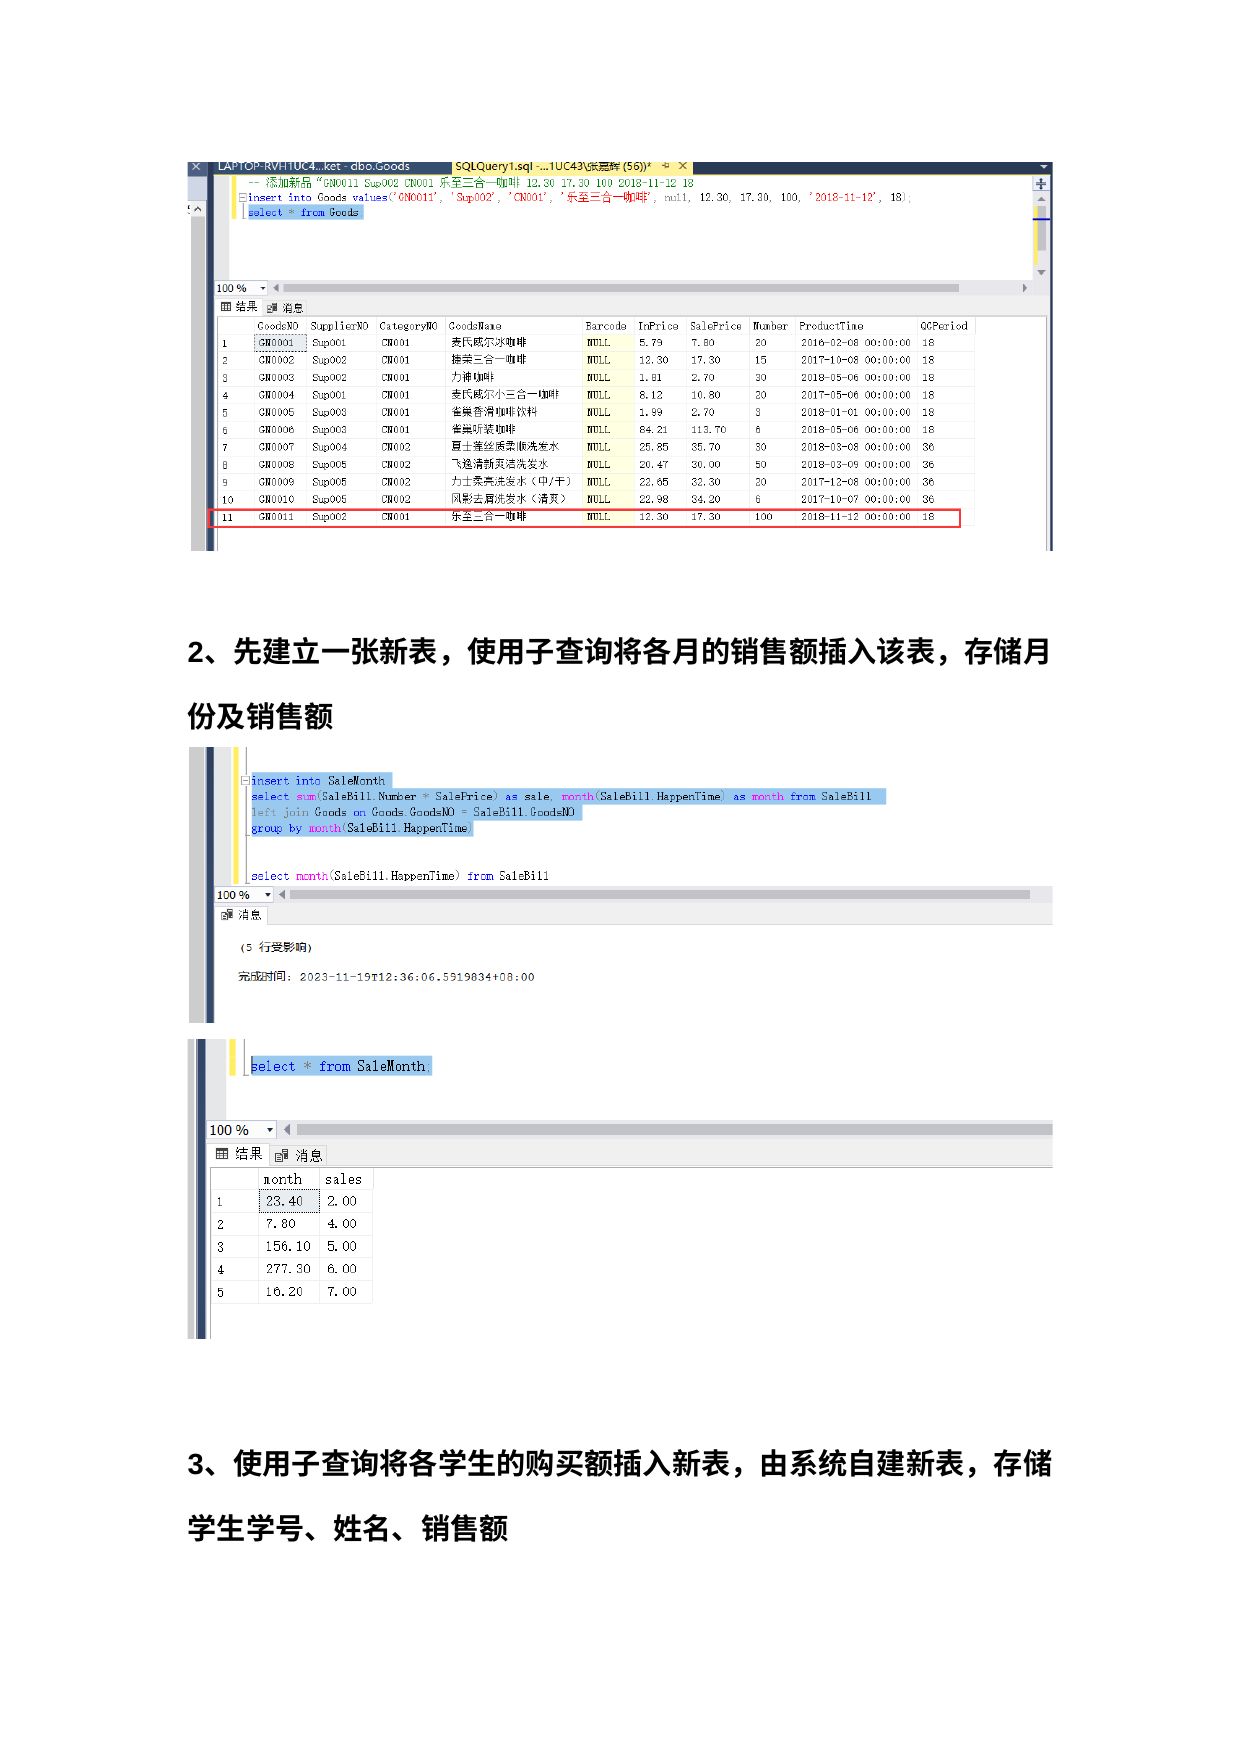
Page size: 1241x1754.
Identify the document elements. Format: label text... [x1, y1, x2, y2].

text 3、使用子查询将各学生的购买额插入新表，由系统自建新表，存储学生学号、姓名、销售额 [187, 1429, 1053, 1559]
picture [187, 162, 1053, 551]
text 2、先建立一张新表，使用子查询将各月的销售额插入该表，存储月份及销售额 [187, 617, 1053, 747]
picture [187, 747, 1053, 1023]
picture [187, 1039, 1053, 1339]
